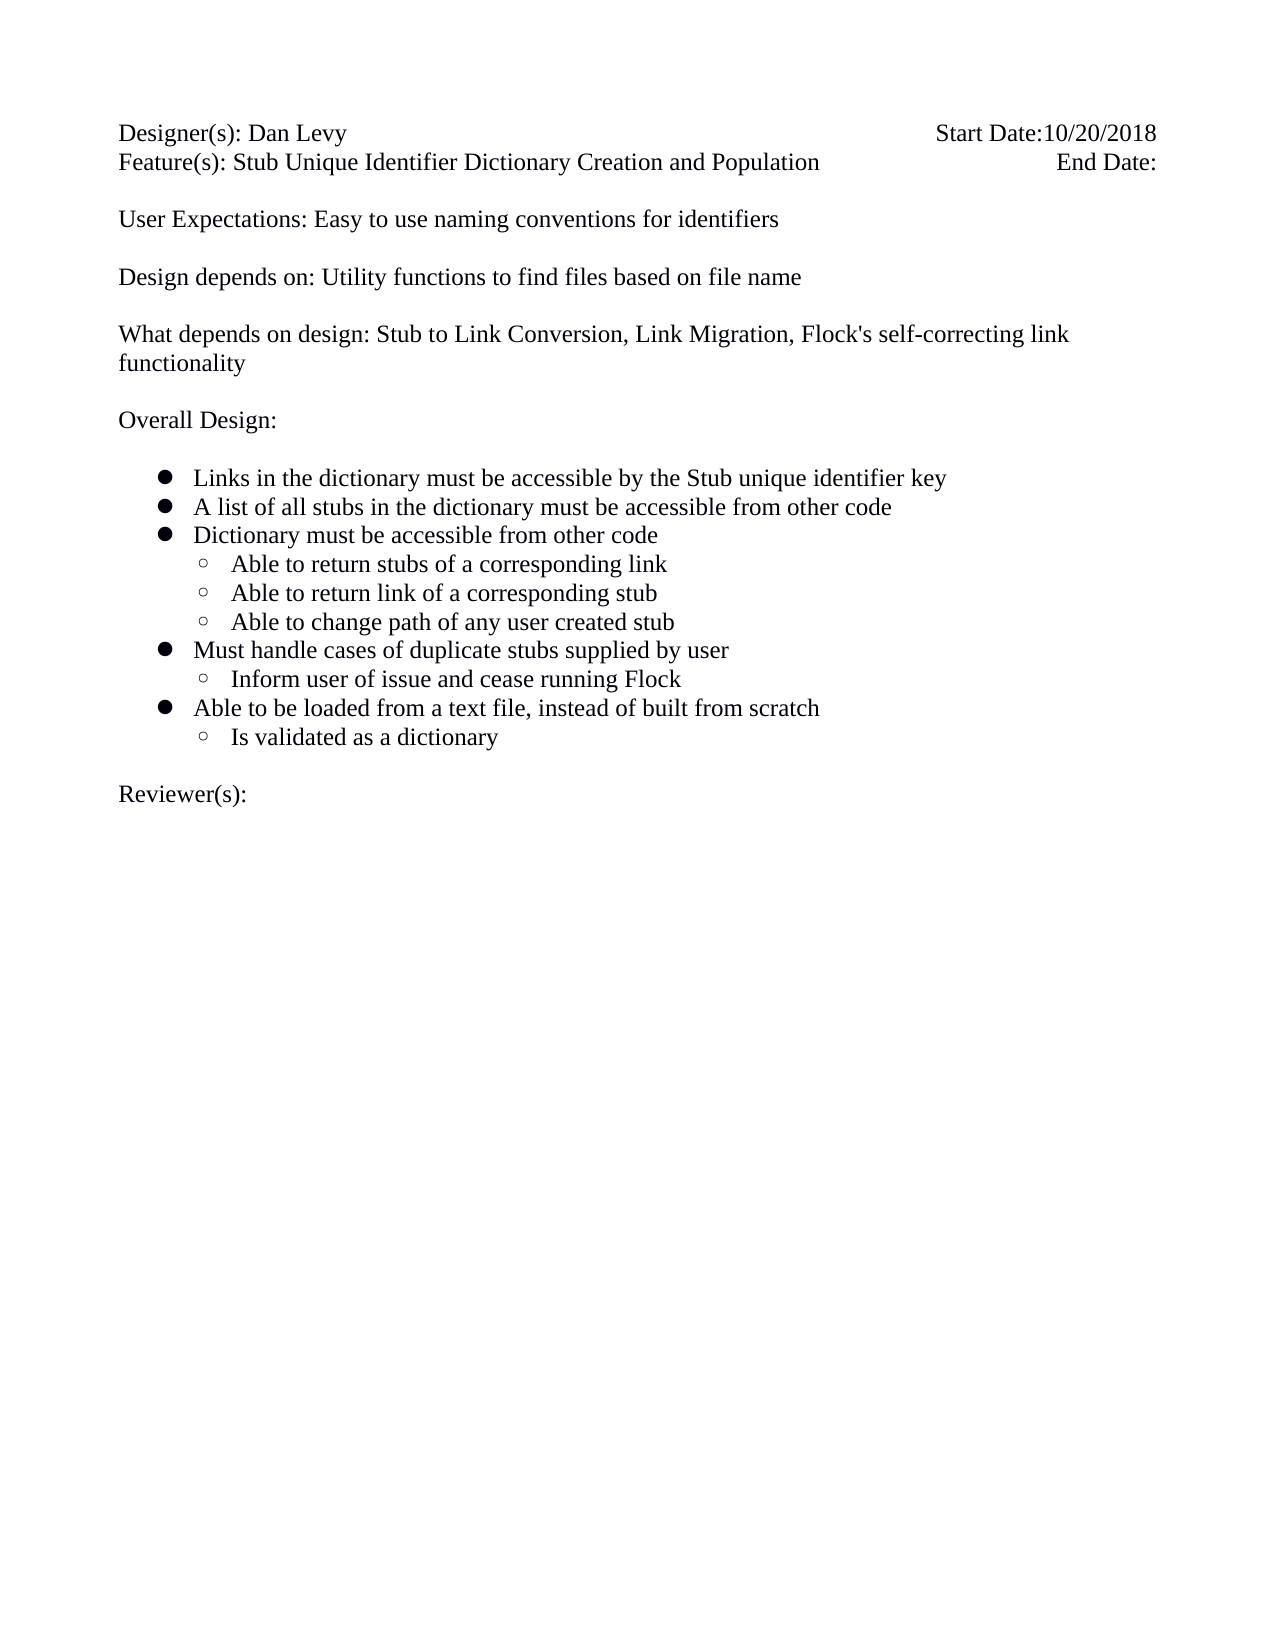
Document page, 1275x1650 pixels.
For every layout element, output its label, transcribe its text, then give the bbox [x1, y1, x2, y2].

text User Expectations: Easy to use naming conventions for identifiers [118, 204, 1157, 233]
list Able to return stubs of a corresponding link [193, 549, 1157, 578]
list Able to change path of any user created stub [193, 607, 1157, 636]
list A list of all stubs in the dictionary must be accessible from other code [156, 492, 1157, 521]
text Reviewer(s): [118, 779, 1157, 808]
text Feature(s): Stub Unique Identifier Dictionary Creation and Population End Date: [118, 147, 1157, 176]
list Links in the dictionary must be accessible by the Stub unique identifier key [156, 463, 1157, 492]
list Must handle cases of duplicate stubs supplied by user [156, 636, 1157, 664]
list Dictionary must be accessible from other code [156, 521, 1157, 549]
list Inform user of issue and cease running Flock [193, 664, 1157, 693]
list Able to be loaded from a text file, instead of built from scratch [156, 693, 1157, 722]
list Is validated as a dictionary [193, 722, 1157, 751]
text Designer(s): Dan Levy Start Date:10/20/2018 [118, 118, 1157, 147]
text What depends on design: Stub to Link Conversion, Link Migration, Flock's self-correcting link functionality [118, 319, 1157, 377]
text Overall Design: [118, 406, 1157, 434]
text Design depends on: Utility functions to find files based on file name [118, 262, 1157, 291]
list Able to return link of a corresponding stub [193, 578, 1157, 607]
